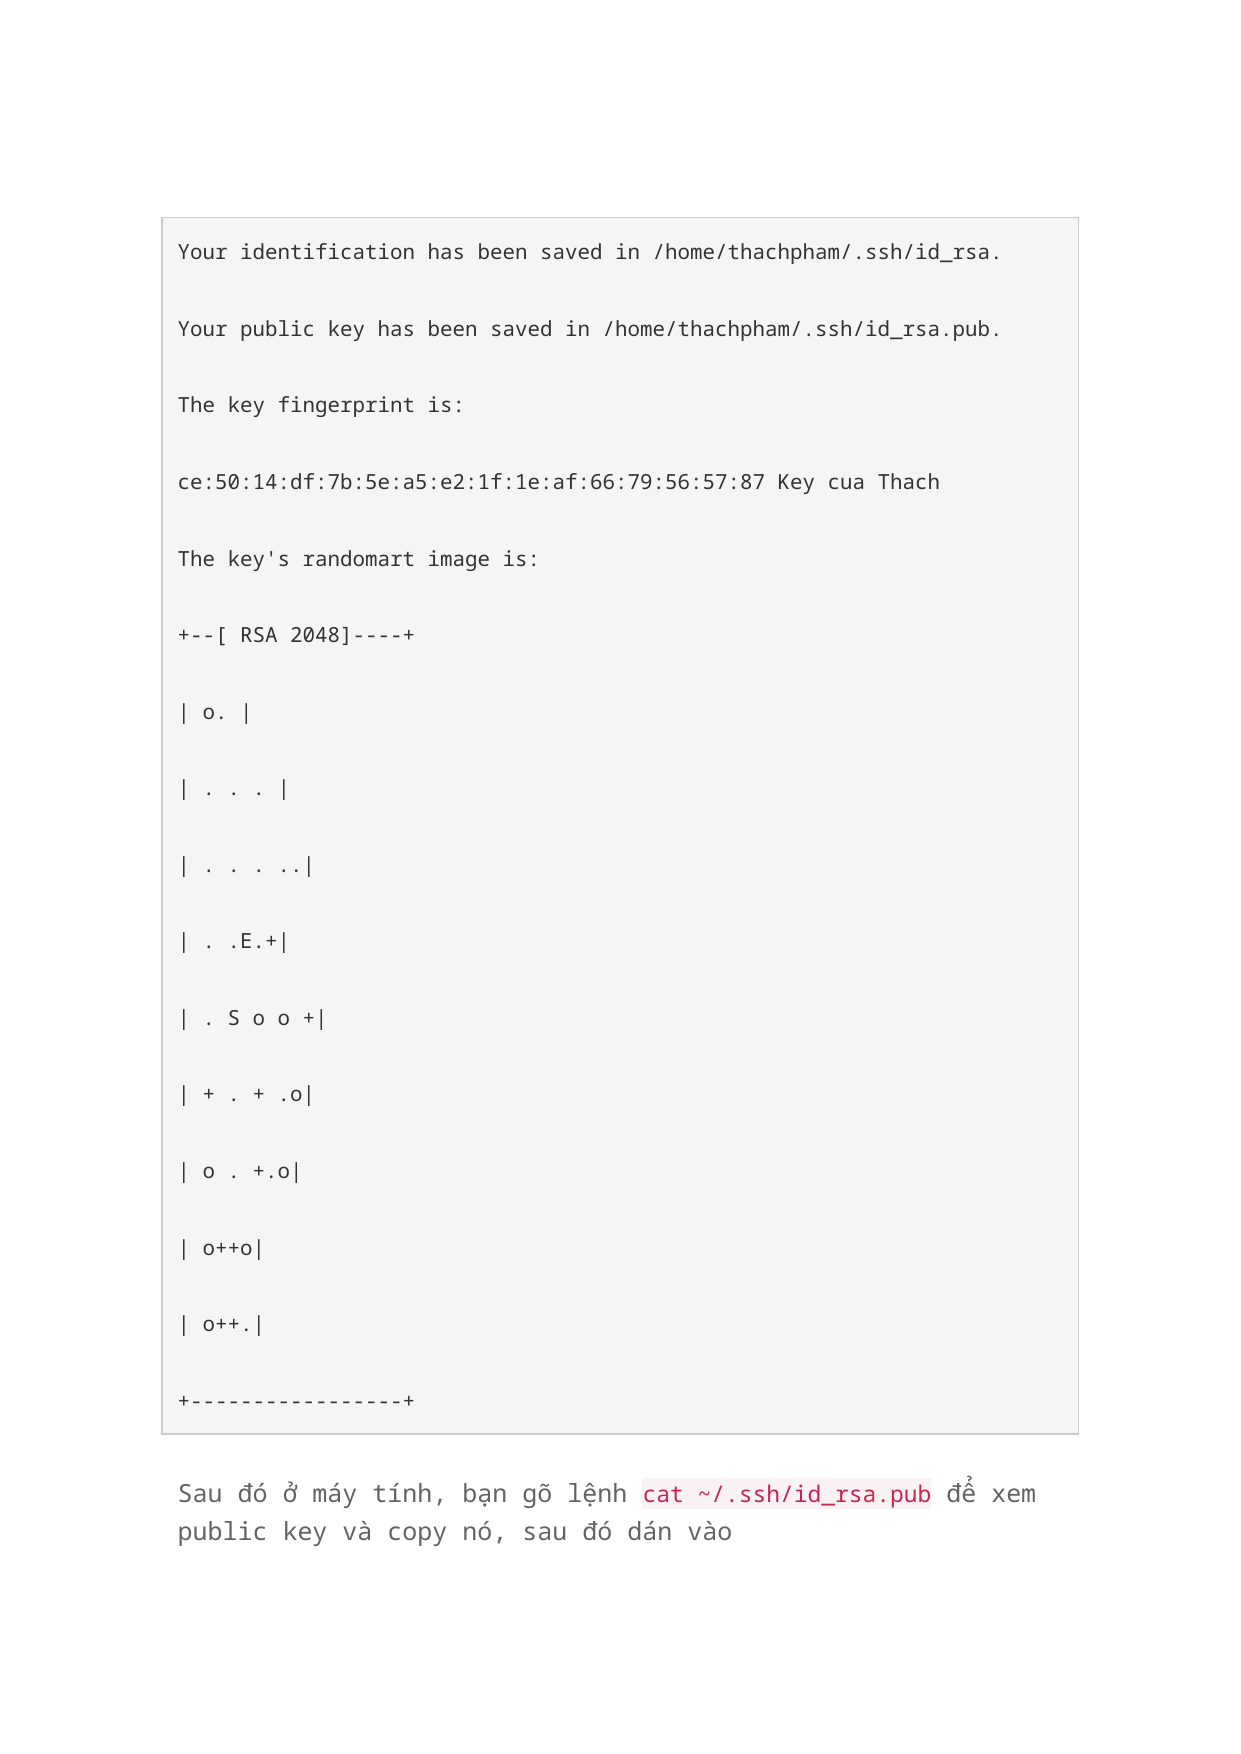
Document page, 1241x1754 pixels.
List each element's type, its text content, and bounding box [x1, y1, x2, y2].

text The key fingerprint is: [163, 370, 1078, 423]
text +-----------------+ [163, 1365, 1078, 1433]
text | . S o o +| [163, 982, 1078, 1036]
text Your identification has been saved in /home/thachpham/.ssh/id_rsa. [163, 218, 1078, 270]
text ce:50:14:df:7b:5e:a5:e2:1f:1e:af:66:79:56:57:87 Key cua Thach [163, 446, 1078, 500]
text | . .E.+| [163, 906, 1078, 959]
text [177, 1474, 1063, 1549]
text | o . +.o| [163, 1136, 1078, 1189]
text Your public key has been saved in /home/thachpham/.ssh/id_rsa.pub. [163, 293, 1078, 347]
text | o++o| [163, 1212, 1078, 1266]
text | . . . | [163, 753, 1078, 806]
text | + . + .o| [163, 1059, 1078, 1113]
text The key's randomart image is: [163, 523, 1078, 577]
text | o++.| [163, 1289, 1078, 1342]
text +--[ RSA 2048]----+ [163, 599, 1078, 653]
text | o. | [163, 676, 1078, 730]
text | . . . ..| [163, 829, 1078, 883]
